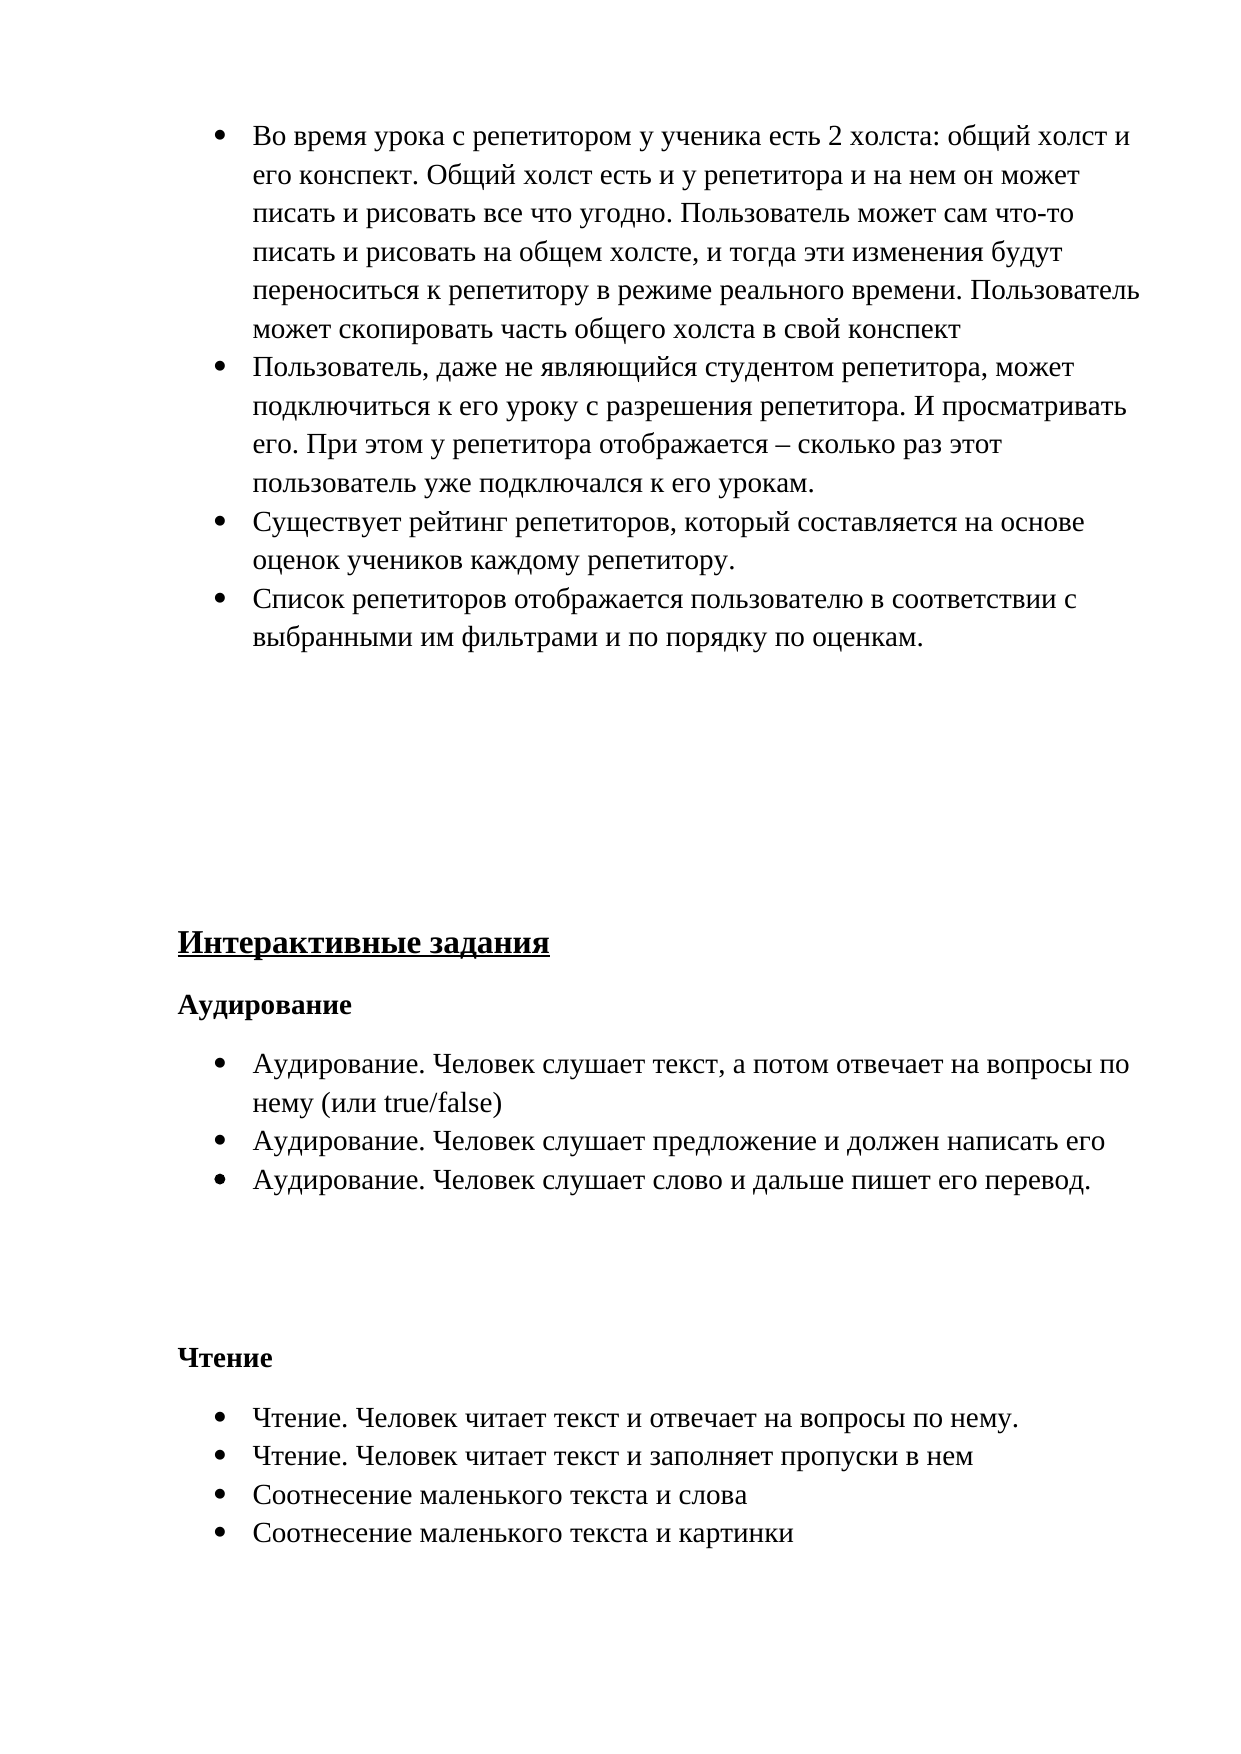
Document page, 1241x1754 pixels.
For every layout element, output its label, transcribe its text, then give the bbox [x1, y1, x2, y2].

list Соотнесение маленького текста и слова [215, 1477, 1152, 1511]
list Аудирование. Человек слушает слово и дальше пишет его перевод. [215, 1162, 1152, 1196]
text Аудирование [177, 987, 1152, 1020]
list Чтение. Человек читает текст и отвечает на вопросы по нему. [215, 1400, 1152, 1433]
list Чтение. Человек читает текст и заполняет пропуски в нем [215, 1438, 1152, 1472]
text Интерактивные задания [177, 922, 1152, 960]
text Чтение [177, 1340, 1152, 1374]
list Существует рейтинг репетиторов, который составляется на основе оценок учеников каждому репетитору. [215, 504, 1152, 576]
list Аудирование. Человек слушает предложение и должен написать его [215, 1123, 1152, 1157]
list Во время урока с репетитором у ученика есть 2 холста: общий холст и его конспект. Общий холст есть и у репетитора и на нем он может писать и рисовать все что угодно. Пользователь может сам что-то писать и рисовать на общем холсте, и тогда эти изменения будут переноситься к репетитору в режиме реального времени. Пользователь может скопировать часть общего холста в свой конспект [215, 118, 1152, 344]
list Список репетиторов отображается пользователю в соответствии с выбранными им фильтрами и по порядку по оценкам. [215, 581, 1152, 653]
list Аудирование. Человек слушает текст, а потом отвечает на вопросы по нему (или true/false) [215, 1046, 1152, 1118]
list Соотнесение маленького текста и картинки [215, 1516, 1152, 1549]
list Пользователь, даже не являющийся студентом репетитора, может подключиться к его уроку с разрешения репетитора. И просматривать его. При этом у репетитора отображается – сколько раз этот пользователь уже подключался к его урокам. [215, 349, 1152, 499]
